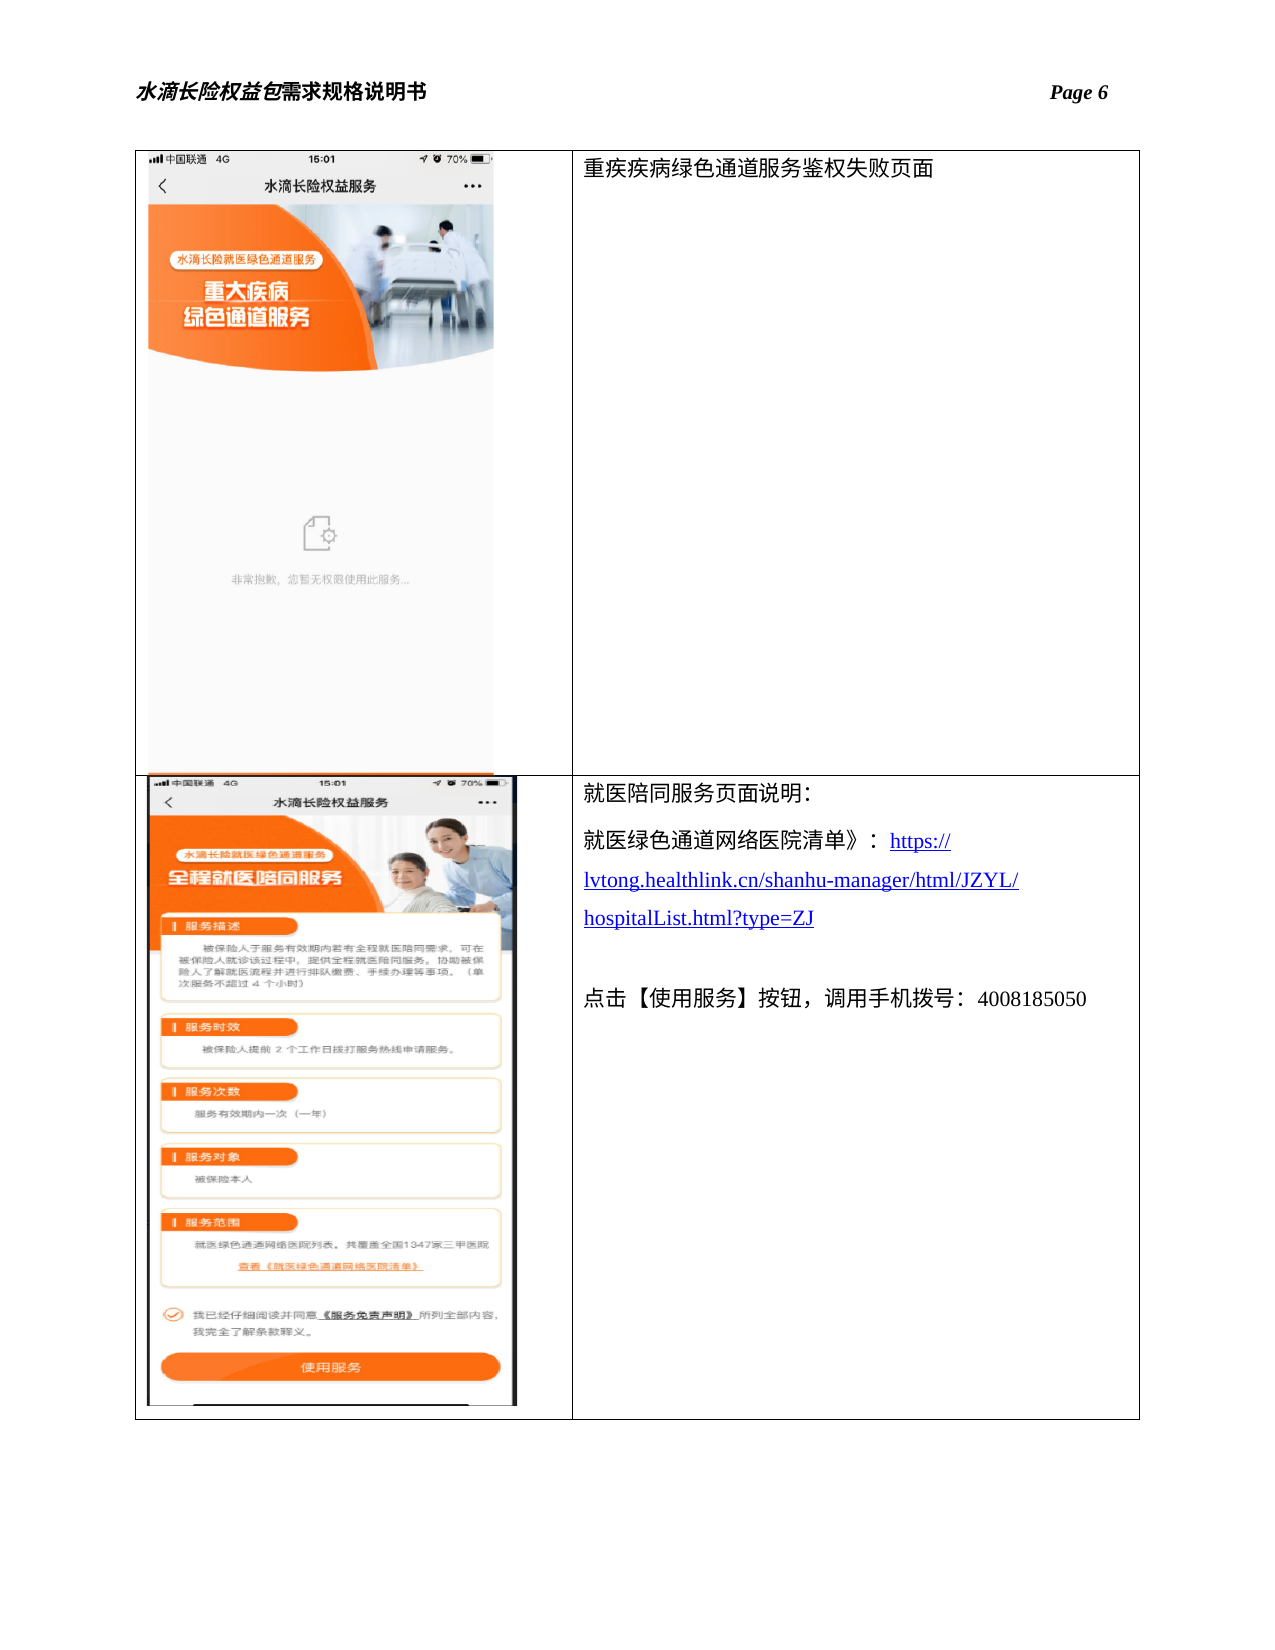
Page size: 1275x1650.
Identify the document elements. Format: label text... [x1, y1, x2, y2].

table_cell [136, 776, 572, 1418]
table_cell 就医陪同服务页面说明： 就医绿色通道网络医院清单》：https://lvtong.healthlink.cn/shanhu-manager/html/JZYL/hospitalList.html?type=ZJ 点击【使用服务】按钮，调用手机拨号：4008185050 [573, 776, 1139, 1418]
picture [146, 775, 518, 1406]
table_cell 重疾疾病绿色通道服务鉴权失败页面 [573, 151, 1139, 774]
table_cell [136, 151, 572, 774]
picture [146, 151, 494, 773]
